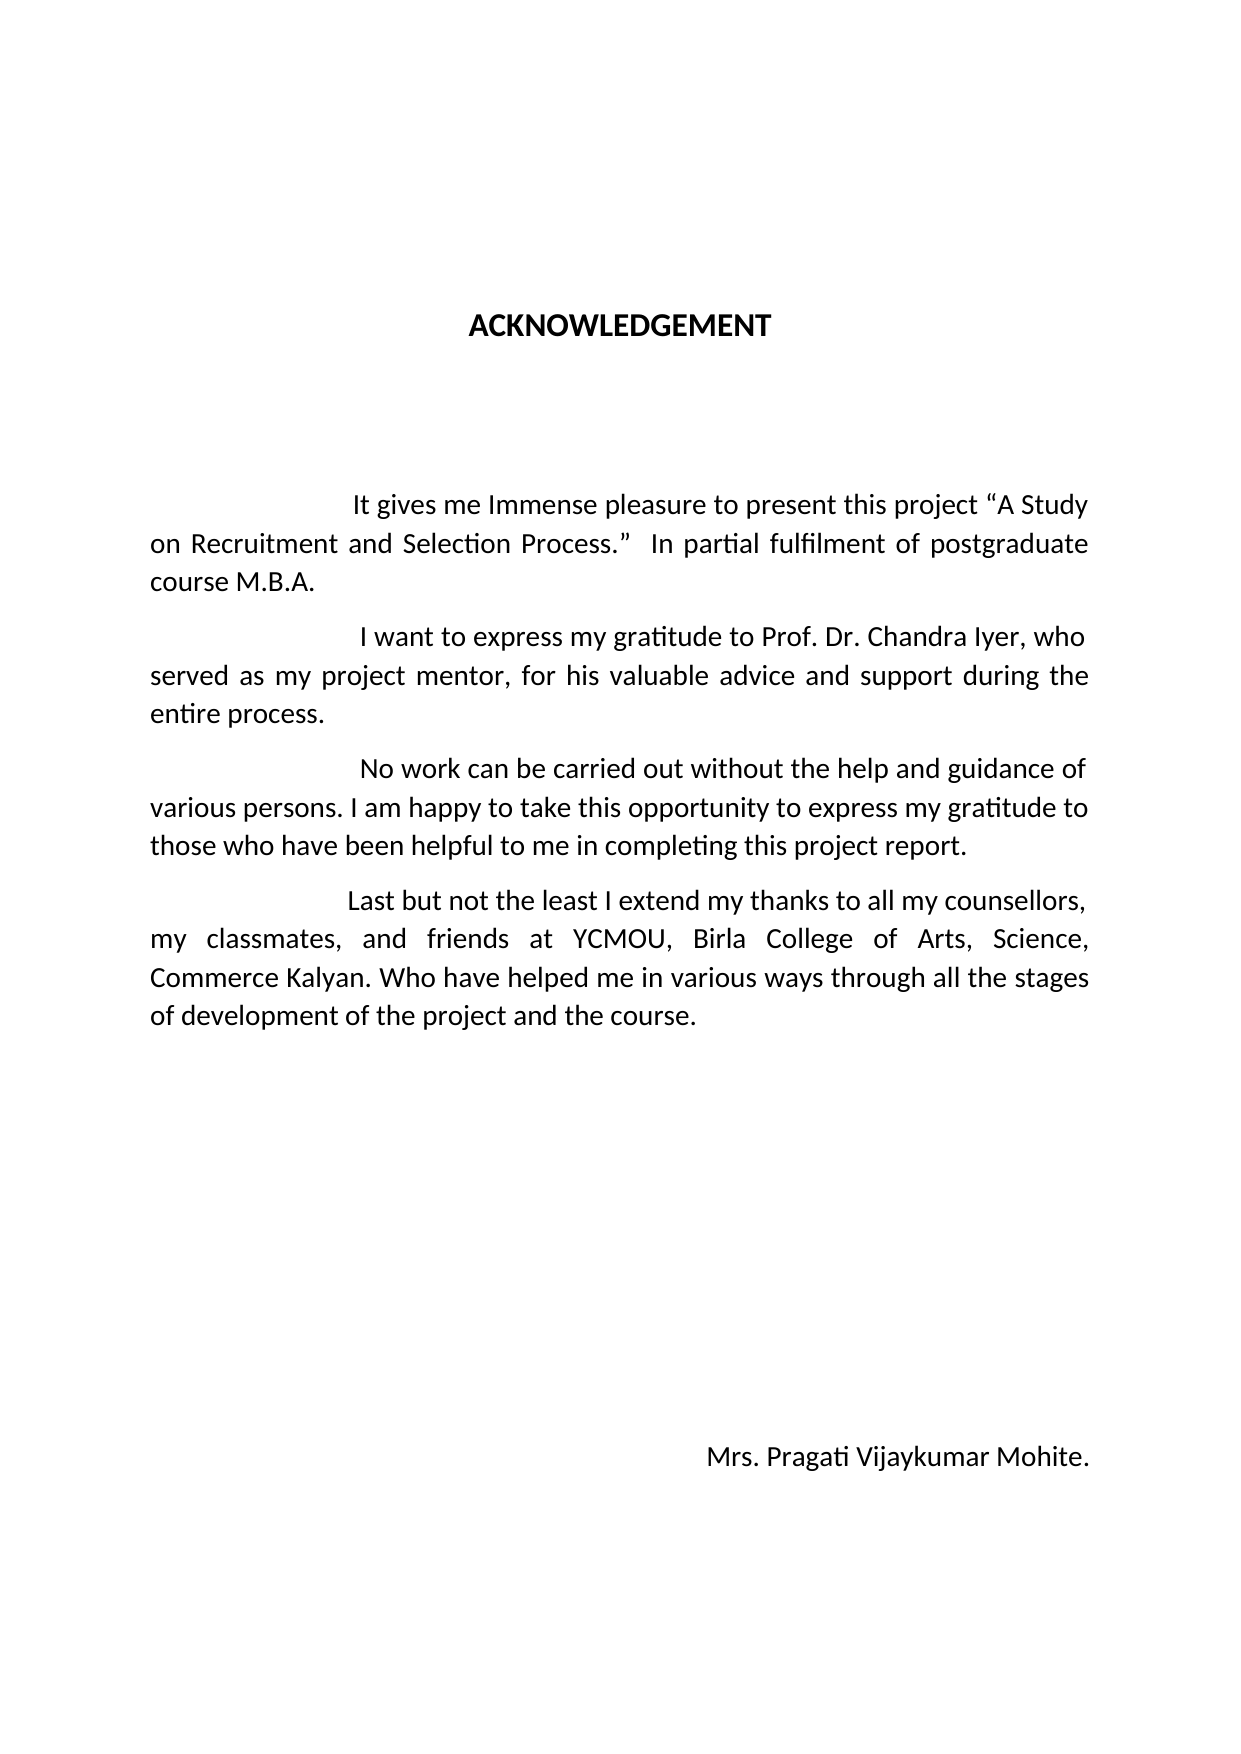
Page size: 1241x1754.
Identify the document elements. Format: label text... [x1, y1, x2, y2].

text I want to express my gratitude to Prof. Dr. Chandra Iyer, who served as my project mentor, for his valuable advice and support during the entire process. [150, 618, 1090, 731]
text ACKNOWLEDGEMENT [150, 304, 1090, 345]
text It gives me Immense pleasure to present this project “A Study on Recruitment and Selection Process.” In partial fulfilment of postgraduate course M.B.A. [150, 486, 1090, 599]
text Mrs. Pragati Vijaykumar Mohite. [150, 1438, 1090, 1474]
text No work can be carried out without the help and guidance of various persons. I am happy to take this opportunity to express my gratitude to those who have been helpful to me in completing this project report. [150, 750, 1090, 863]
text Last but not the least I extend my thanks to all my counsellors, my classmates, and friends at YCMOU, Birla College of Arts, Science, Commerce Kalyan. Who have helped me in various ways through all the stages of development of the project and the course. [150, 882, 1090, 1033]
